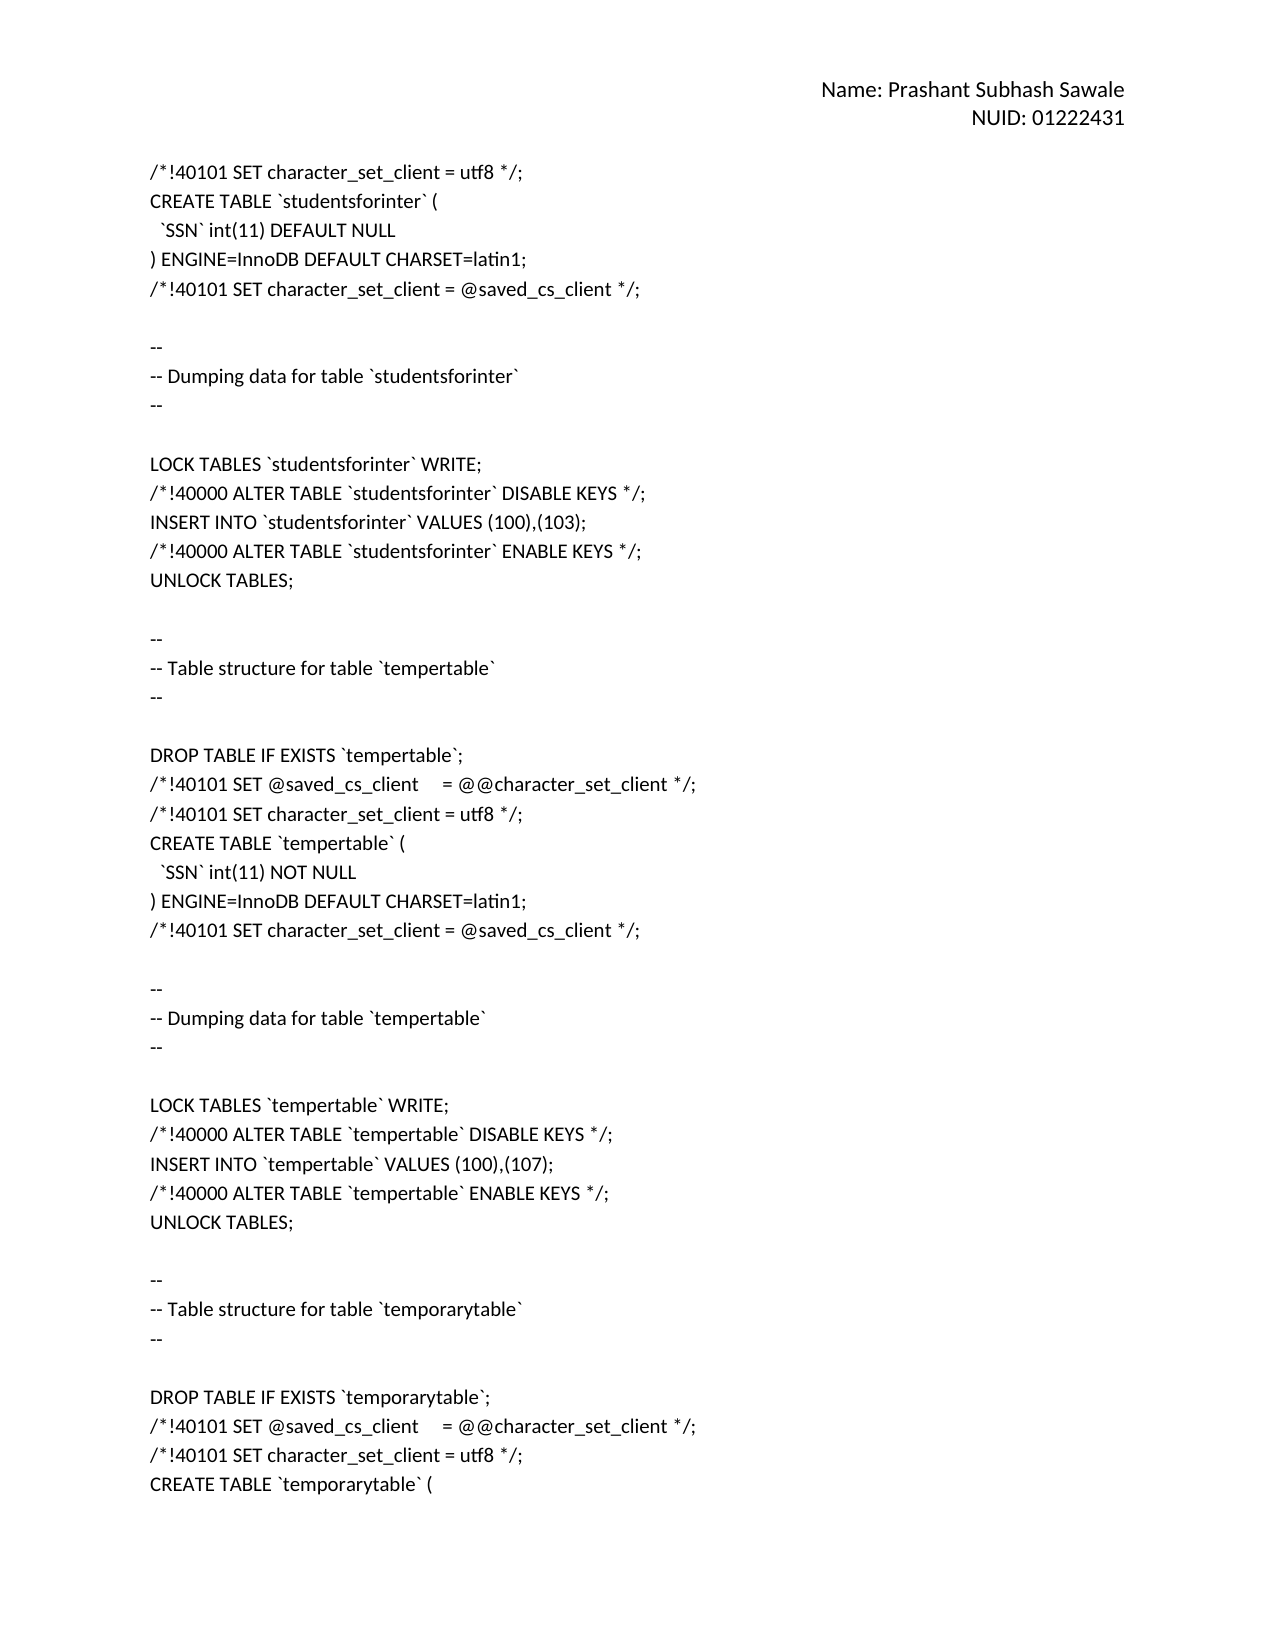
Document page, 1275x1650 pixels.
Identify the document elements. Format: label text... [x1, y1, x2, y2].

text /*!40101 SET character_set_client = @saved_cs_client */; [150, 276, 1125, 301]
text `SSN` int(11) DEFAULT NULL [150, 217, 1125, 243]
text -- [150, 626, 1125, 651]
text INSERT INTO `studentsforinter` VALUES (100),(103); [150, 509, 1125, 534]
text /*!40101 SET character_set_client = utf8 */; [150, 801, 1125, 826]
text UNLOCK TABLES; [150, 1209, 1125, 1234]
text /*!40101 SET character_set_client = @saved_cs_client */; [150, 917, 1125, 943]
text /*!40101 SET @saved_cs_client = @@character_set_client */; [150, 772, 1125, 797]
text -- [150, 1326, 1125, 1351]
text -- Dumping data for table `studentsforinter` [150, 363, 1125, 389]
text /*!40000 ALTER TABLE `tempertable` ENABLE KEYS */; [150, 1180, 1125, 1205]
text LOCK TABLES `tempertable` WRITE; [150, 1092, 1125, 1118]
text -- [150, 1034, 1125, 1059]
text -- [150, 976, 1125, 1001]
text CREATE TABLE `studentsforinter` ( [150, 188, 1125, 214]
text -- [150, 1267, 1125, 1293]
text CREATE TABLE `tempertable` ( [150, 830, 1125, 855]
text DROP TABLE IF EXISTS `tempertable`; [150, 742, 1125, 768]
text -- [150, 392, 1125, 418]
text `SSN` int(11) NOT NULL [150, 859, 1125, 884]
text /*!40101 SET @saved_cs_client = @@character_set_client */; [150, 1413, 1125, 1439]
text ) ENGINE=InnoDB DEFAULT CHARSET=latin1; [150, 888, 1125, 914]
text /*!40000 ALTER TABLE `studentsforinter` ENABLE KEYS */; [150, 538, 1125, 564]
text -- Table structure for table `temporarytable` [150, 1297, 1125, 1322]
text DROP TABLE IF EXISTS `temporarytable`; [150, 1384, 1125, 1409]
text -- [150, 684, 1125, 709]
text /*!40101 SET character_set_client = utf8 */; [150, 1442, 1125, 1468]
text /*!40000 ALTER TABLE `studentsforinter` DISABLE KEYS */; [150, 480, 1125, 505]
text -- [150, 334, 1125, 359]
text -- Dumping data for table `tempertable` [150, 1005, 1125, 1030]
text /*!40101 SET character_set_client = utf8 */; [150, 159, 1125, 184]
text LOCK TABLES `studentsforinter` WRITE; [150, 451, 1125, 476]
text /*!40000 ALTER TABLE `tempertable` DISABLE KEYS */; [150, 1122, 1125, 1147]
text ) ENGINE=InnoDB DEFAULT CHARSET=latin1; [150, 247, 1125, 272]
text INSERT INTO `tempertable` VALUES (100),(107); [150, 1151, 1125, 1176]
text -- Table structure for table `tempertable` [150, 655, 1125, 680]
text UNLOCK TABLES; [150, 567, 1125, 593]
text CREATE TABLE `temporarytable` ( [150, 1472, 1125, 1497]
